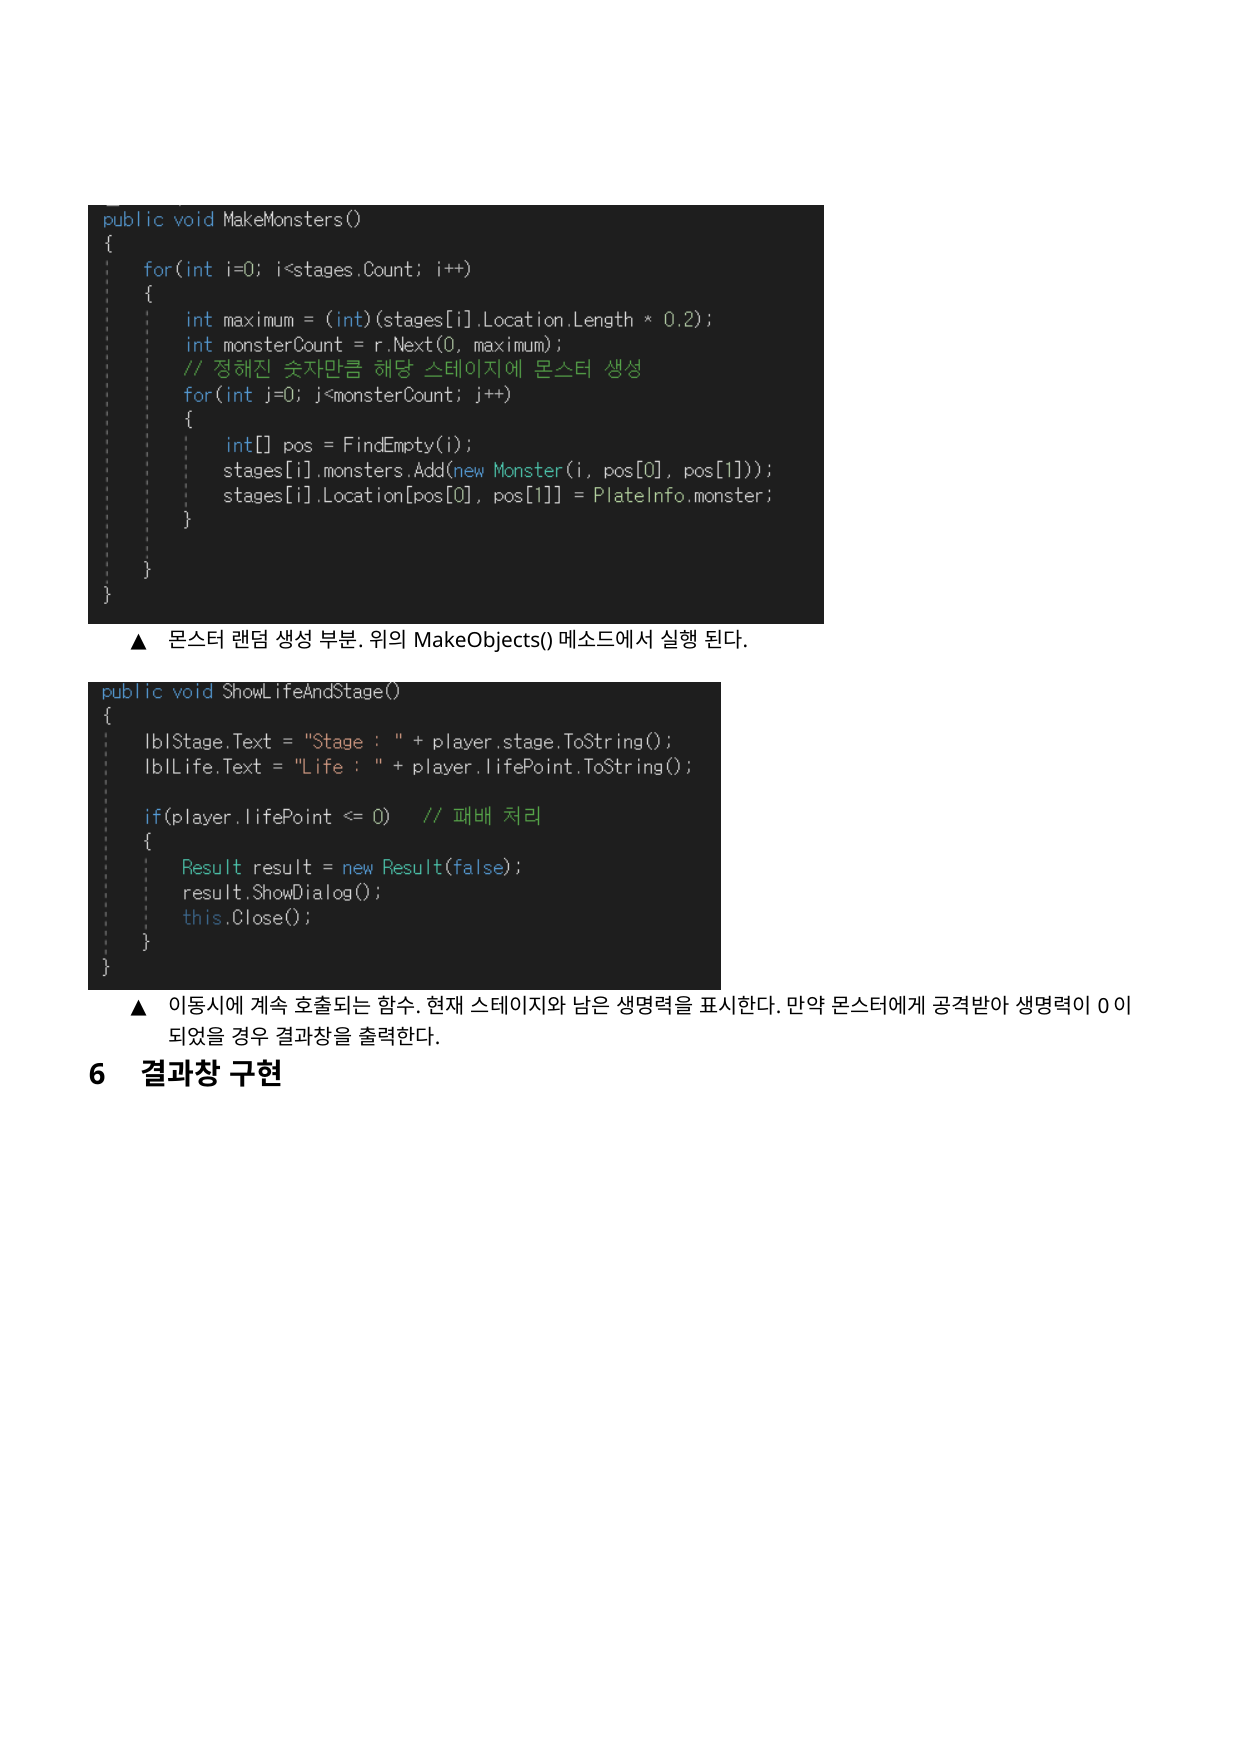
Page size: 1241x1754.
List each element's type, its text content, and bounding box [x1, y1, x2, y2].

picture [88, 682, 721, 990]
list 결과창 구현 [89, 1050, 1152, 1093]
list 이동시에 계속 호출되는 함수. 현재 스테이지와 남은 생명력을 표시한다. 만약 몬스터에게 공격받아 생명력이 0이 되었을 경우 결과창을 출력한다. [130, 989, 1152, 1050]
list 몬스터 랜덤 생성 부분. 위의 MakeObjects() 메소드에서 실행 된다. [130, 624, 1152, 654]
picture [88, 205, 824, 624]
